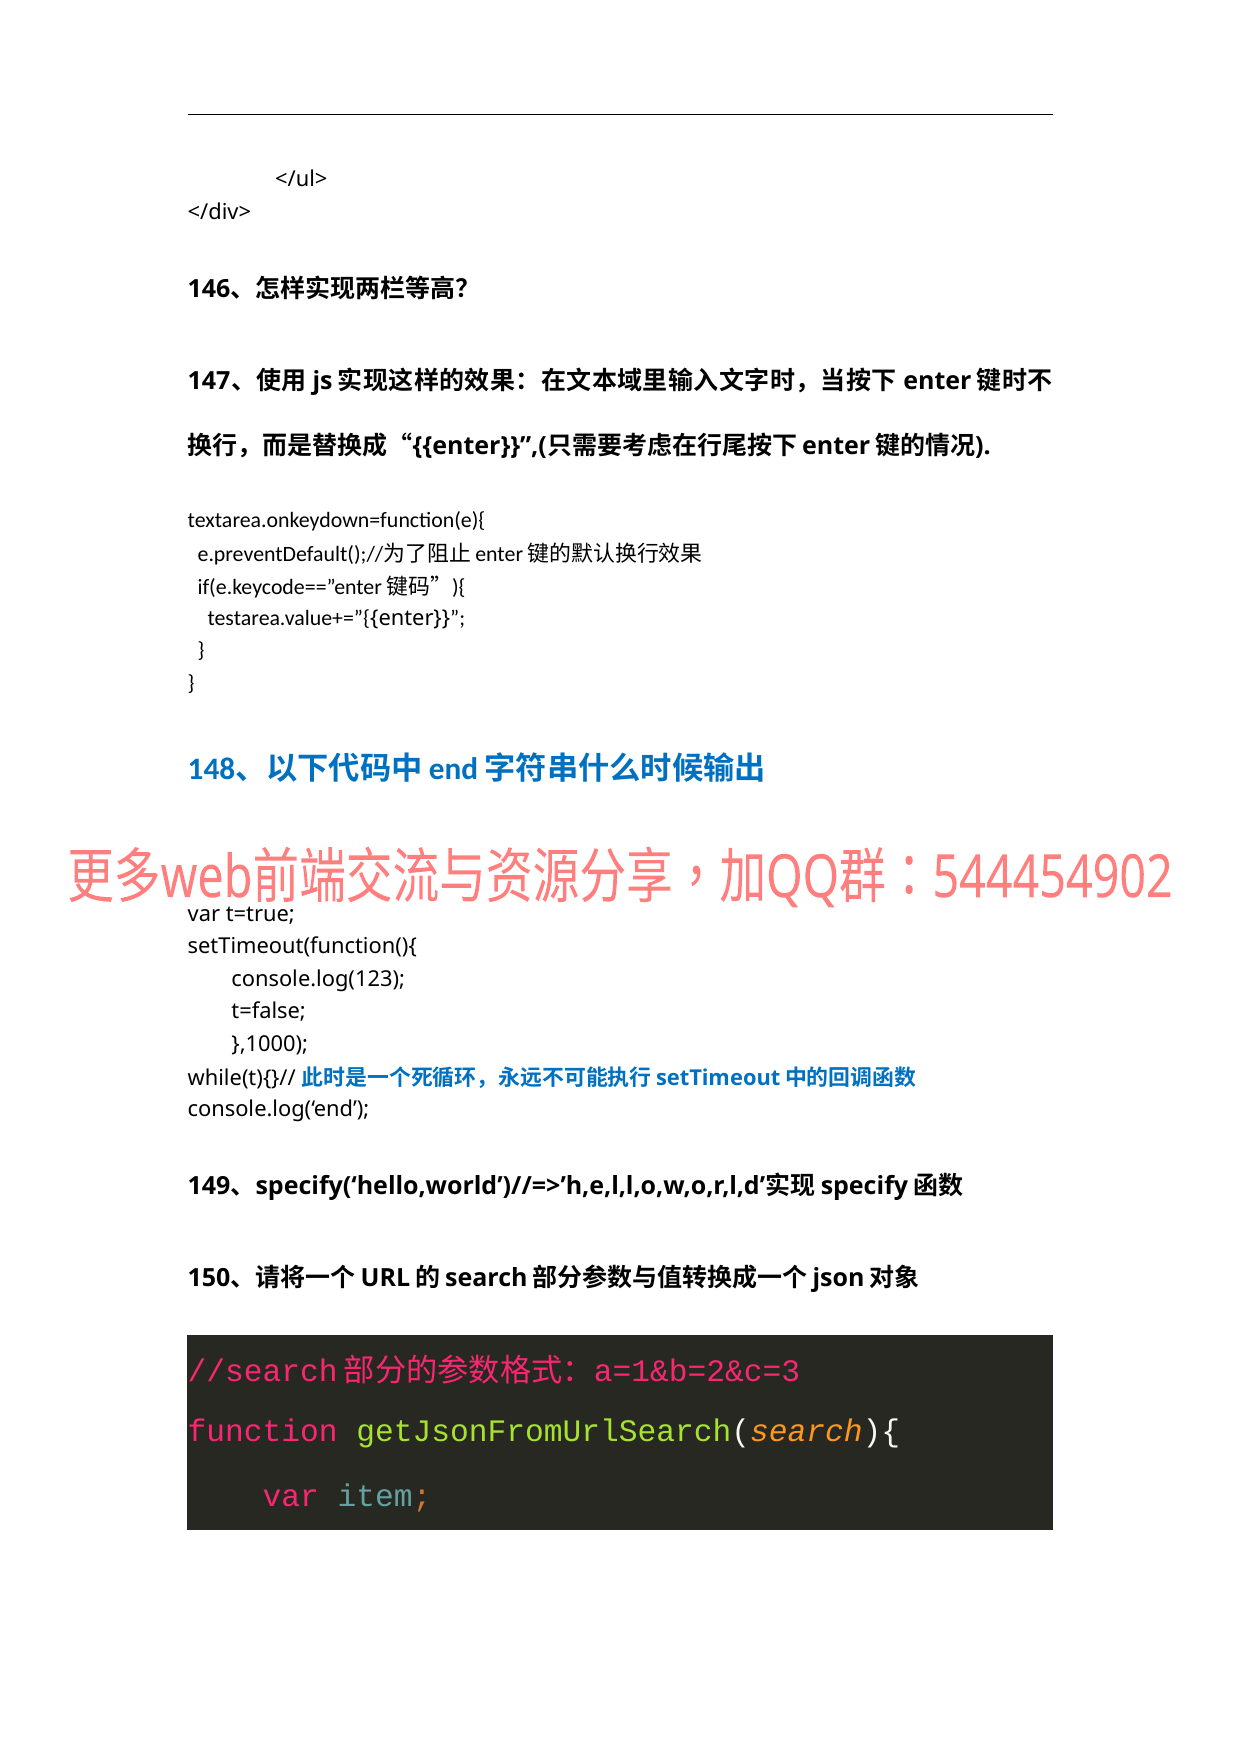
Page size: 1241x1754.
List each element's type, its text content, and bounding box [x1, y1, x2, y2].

text </ul> [187, 162, 1053, 194]
text e.preventDefault();//为了阻止enter键的默认换行效果 [187, 536, 1053, 568]
text },1000); [187, 1027, 1053, 1059]
subtitle 149、specify(‘hello,world’)//=>’h,e,l,l,o,w,o,r,l,d’实现specify函数 [187, 1151, 1053, 1216]
text </div> [187, 194, 1053, 227]
text console.log(‘end’); [187, 1092, 1053, 1124]
text } [187, 666, 1053, 698]
text } [187, 633, 1053, 666]
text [187, 1400, 1053, 1530]
subtitle 147、使用js实现这样的效果：在文本域里输入文字时，当按下enter键时不换行，而是替换成“{{enter}}”,(只需要考虑在行尾按下enter键的情况). [187, 346, 1053, 476]
text var t=true; [187, 897, 1053, 929]
subtitle 146、怎样实现两栏等高？ [187, 254, 1053, 319]
subtitle 150、请将一个URL的search部分参数与值转换成一个json对象 [187, 1243, 1053, 1308]
text t=false; [187, 994, 1053, 1027]
text console.log(123); [187, 962, 1053, 994]
subtitle 148、以下代码中end字符串什么时候输出 [187, 734, 1053, 799]
text //search部分的参数格式：a=1&b=2&c=3 [187, 1335, 1053, 1400]
text if(e.keycode==”enter键码”){ [187, 568, 1053, 601]
text while(t){}// 此时是一个死循环，永远不可能执行setTimeout中的回调函数 [187, 1059, 1053, 1092]
text testarea.value+=”{{enter}}”; [187, 601, 1053, 633]
text textarea.onkeydown=function(e){ [187, 503, 1053, 536]
text setTimeout(function(){ [187, 929, 1053, 962]
